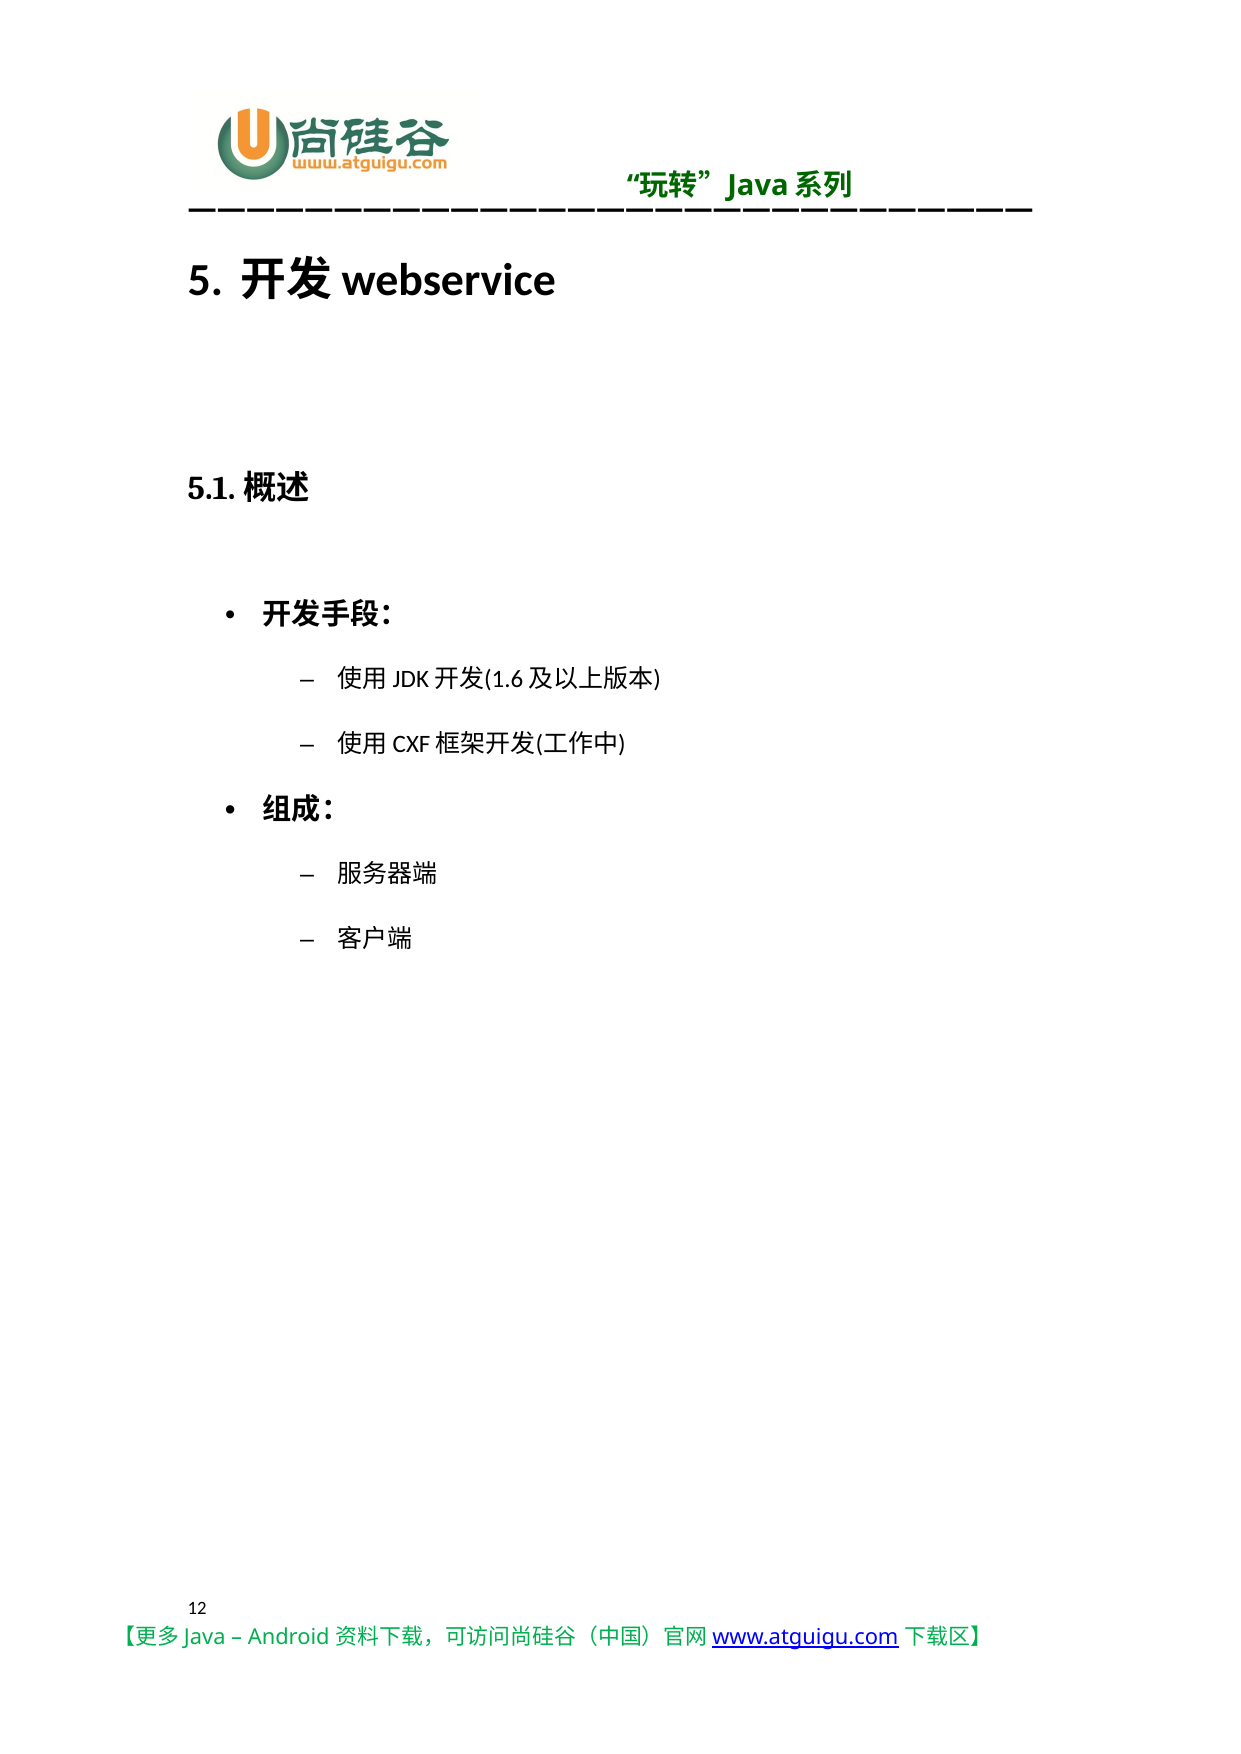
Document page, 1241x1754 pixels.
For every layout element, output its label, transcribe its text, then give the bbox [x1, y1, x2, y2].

list 使用CXF框架开发(工作中) [300, 709, 1053, 774]
picture [187, 88, 479, 196]
subtitle 5.1. 概述 [187, 452, 1053, 517]
list 服务器端 [300, 839, 1053, 904]
list 组成： [225, 774, 1053, 839]
list 开发手段： [225, 579, 1053, 644]
list 客户端 [300, 904, 1053, 969]
subtitle 开发webservice [187, 227, 1053, 324]
list 使用JDK开发(1.6及以上版本) [300, 644, 1053, 709]
